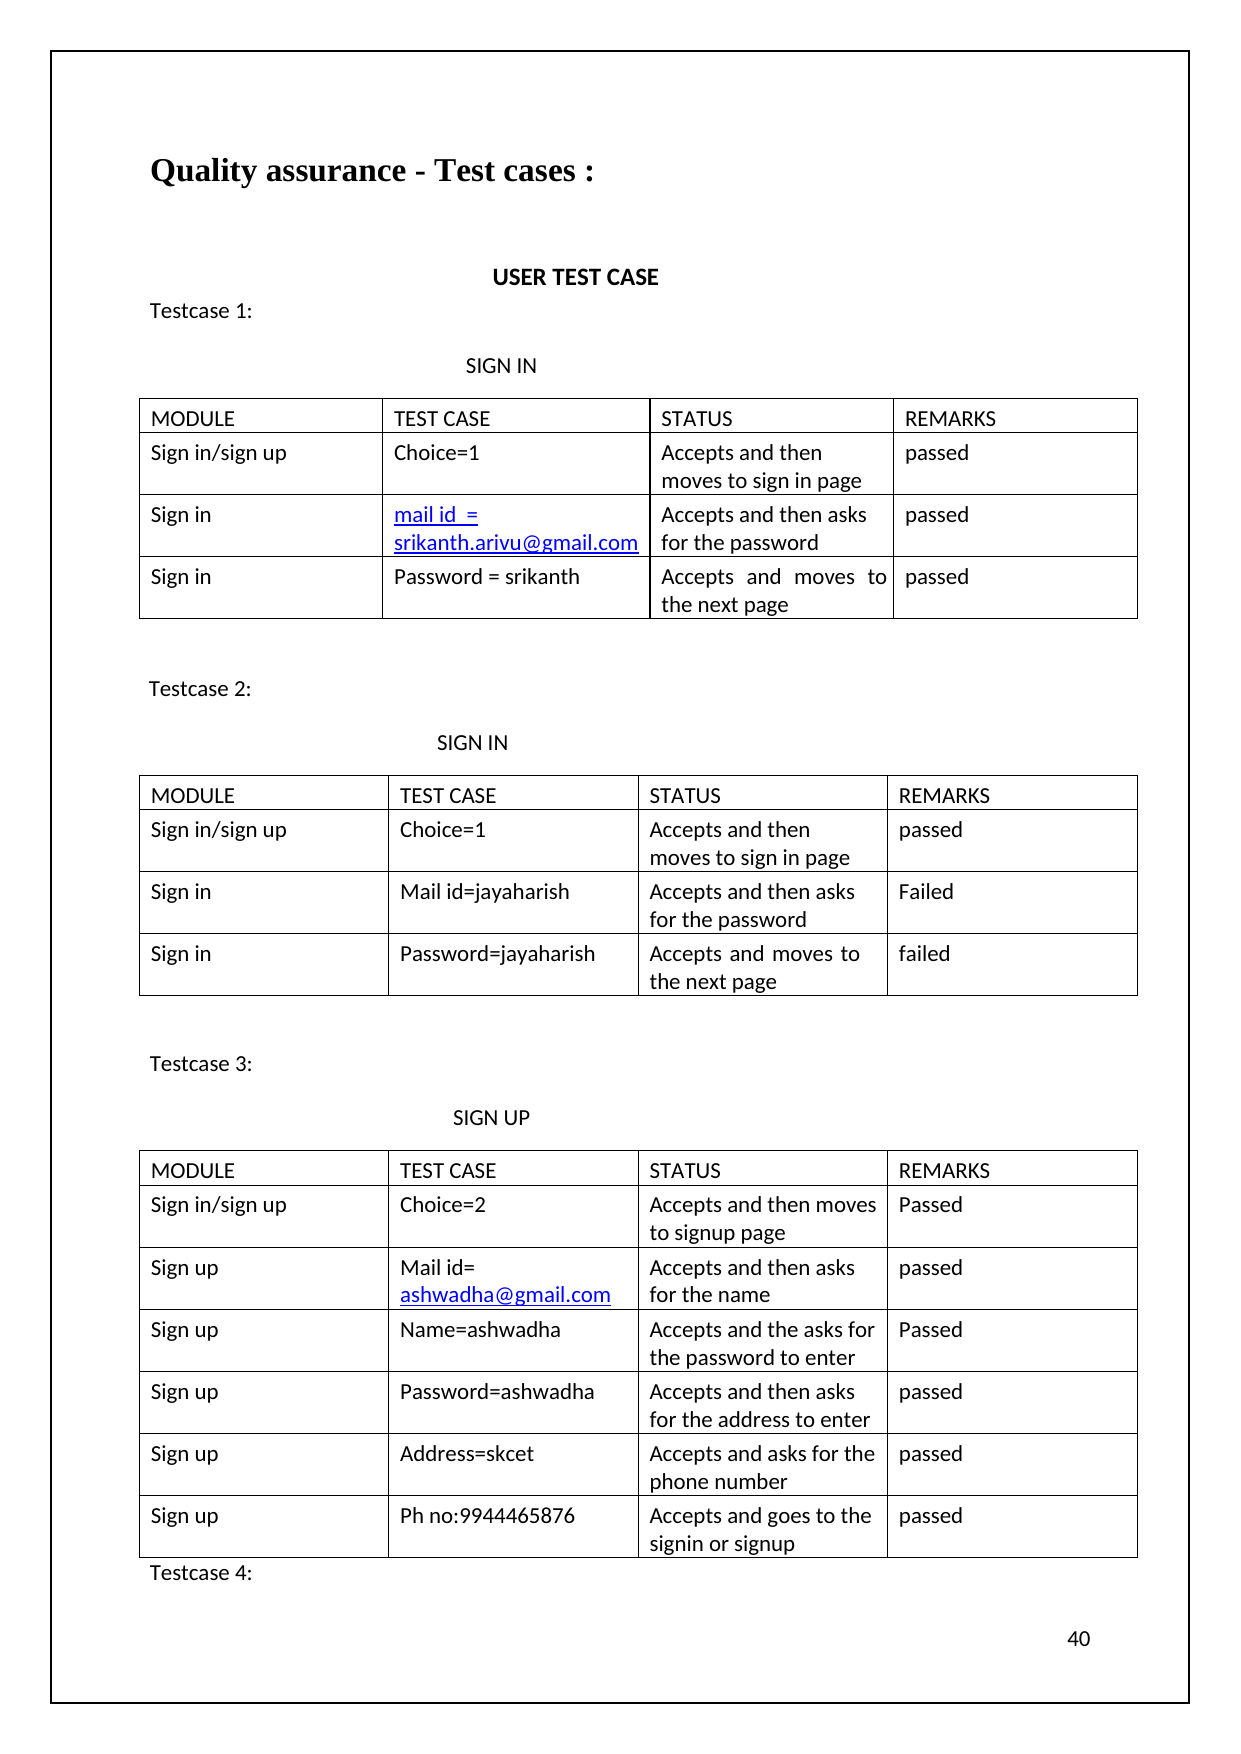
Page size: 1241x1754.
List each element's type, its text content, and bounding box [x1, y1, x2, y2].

table_header REMARKS [894, 399, 1137, 432]
text Quality assurance - Test cases : [150, 150, 1090, 188]
table_header REMARKS [888, 1151, 1137, 1184]
table_cell Accepts and the asks for the password to enter [639, 1310, 887, 1371]
text SIGN IN [148, 728, 1090, 756]
table_cell Sign in/sign up [140, 810, 388, 871]
table_cell Password=ashwadha [389, 1372, 638, 1433]
table_cell Accepts and then moves to sign in page [651, 433, 893, 494]
table_cell passed [888, 810, 1137, 871]
table_cell Sign up [140, 1372, 388, 1433]
table_cell Accepts and then moves to signup page [639, 1186, 887, 1247]
table_cell Passed [888, 1310, 1137, 1371]
text USER TEST CASE [150, 261, 1001, 291]
table_cell Password = srikanth [383, 557, 649, 618]
table_cell Accepts and then asks for the address to enter [639, 1372, 887, 1433]
table_cell Accepts and then asks for the password [639, 872, 887, 933]
table_cell mail id = srikanth.arivu@gmail.com [383, 495, 649, 556]
table_cell Sign in [140, 872, 388, 933]
table_header TEST CASE [389, 776, 638, 809]
table_header TEST CASE [383, 399, 649, 432]
text SIGN UP [148, 1103, 1090, 1132]
table_header MODULE [140, 1151, 388, 1184]
table_cell Accepts and moves to the next page [651, 557, 893, 618]
table_cell Mail id= ashwadha@gmail.com [389, 1248, 638, 1309]
table_header TEST CASE [389, 1151, 638, 1184]
table_cell Accepts and then moves to sign in page [639, 810, 887, 871]
table_cell Sign up [140, 1496, 388, 1557]
table_cell Mail id=jayaharish [389, 872, 638, 933]
table_header MODULE [140, 776, 388, 809]
text Testcase 2: [148, 674, 1090, 702]
text Testcase 4: [149, 1558, 1090, 1586]
table_cell Sign in [140, 557, 382, 618]
table_cell Sign in/sign up [140, 433, 382, 494]
table_header STATUS [639, 1151, 887, 1184]
table_cell Accepts and asks for the phone number [639, 1434, 887, 1495]
table_cell Accepts and moves to the next page [639, 934, 887, 995]
table_header REMARKS [888, 776, 1137, 809]
table_cell passed [888, 1248, 1137, 1309]
table_cell passed [888, 1372, 1137, 1433]
table_cell Sign in [140, 934, 388, 995]
table_header STATUS [639, 776, 887, 809]
table_header MODULE [140, 399, 382, 432]
table_cell Accepts and goes to the signin or signup [639, 1496, 887, 1557]
text SIGN IN [148, 351, 1090, 379]
table_cell passed [894, 433, 1137, 494]
table_cell Passed [888, 1186, 1137, 1247]
table_cell passed [888, 1434, 1137, 1495]
table_cell passed [894, 495, 1137, 556]
table_cell Password=jayaharish [389, 934, 638, 995]
table_cell Sign in [140, 495, 382, 556]
table_cell Sign up [140, 1248, 388, 1309]
table_cell failed [888, 934, 1137, 995]
table_cell Sign up [140, 1310, 388, 1371]
table_cell Accepts and then asks for the password [651, 495, 893, 556]
table_cell passed [894, 557, 1137, 618]
table_cell Choice=2 [389, 1186, 638, 1247]
table_cell Accepts and then asks for the name [639, 1248, 887, 1309]
table_cell Choice=1 [383, 433, 649, 494]
table_cell Failed [888, 872, 1137, 933]
text Testcase 1: [149, 297, 1090, 325]
text Testcase 3: [149, 1049, 1090, 1077]
table_cell Ph no:9944465876 [389, 1496, 638, 1557]
table_cell Choice=1 [389, 810, 638, 871]
table_cell Address=skcet [389, 1434, 638, 1495]
table_cell Sign up [140, 1434, 388, 1495]
table_cell Name=ashwadha [389, 1310, 638, 1371]
table_cell passed [888, 1496, 1137, 1557]
table_cell Sign in/sign up [140, 1186, 388, 1247]
table_header STATUS [651, 399, 893, 432]
